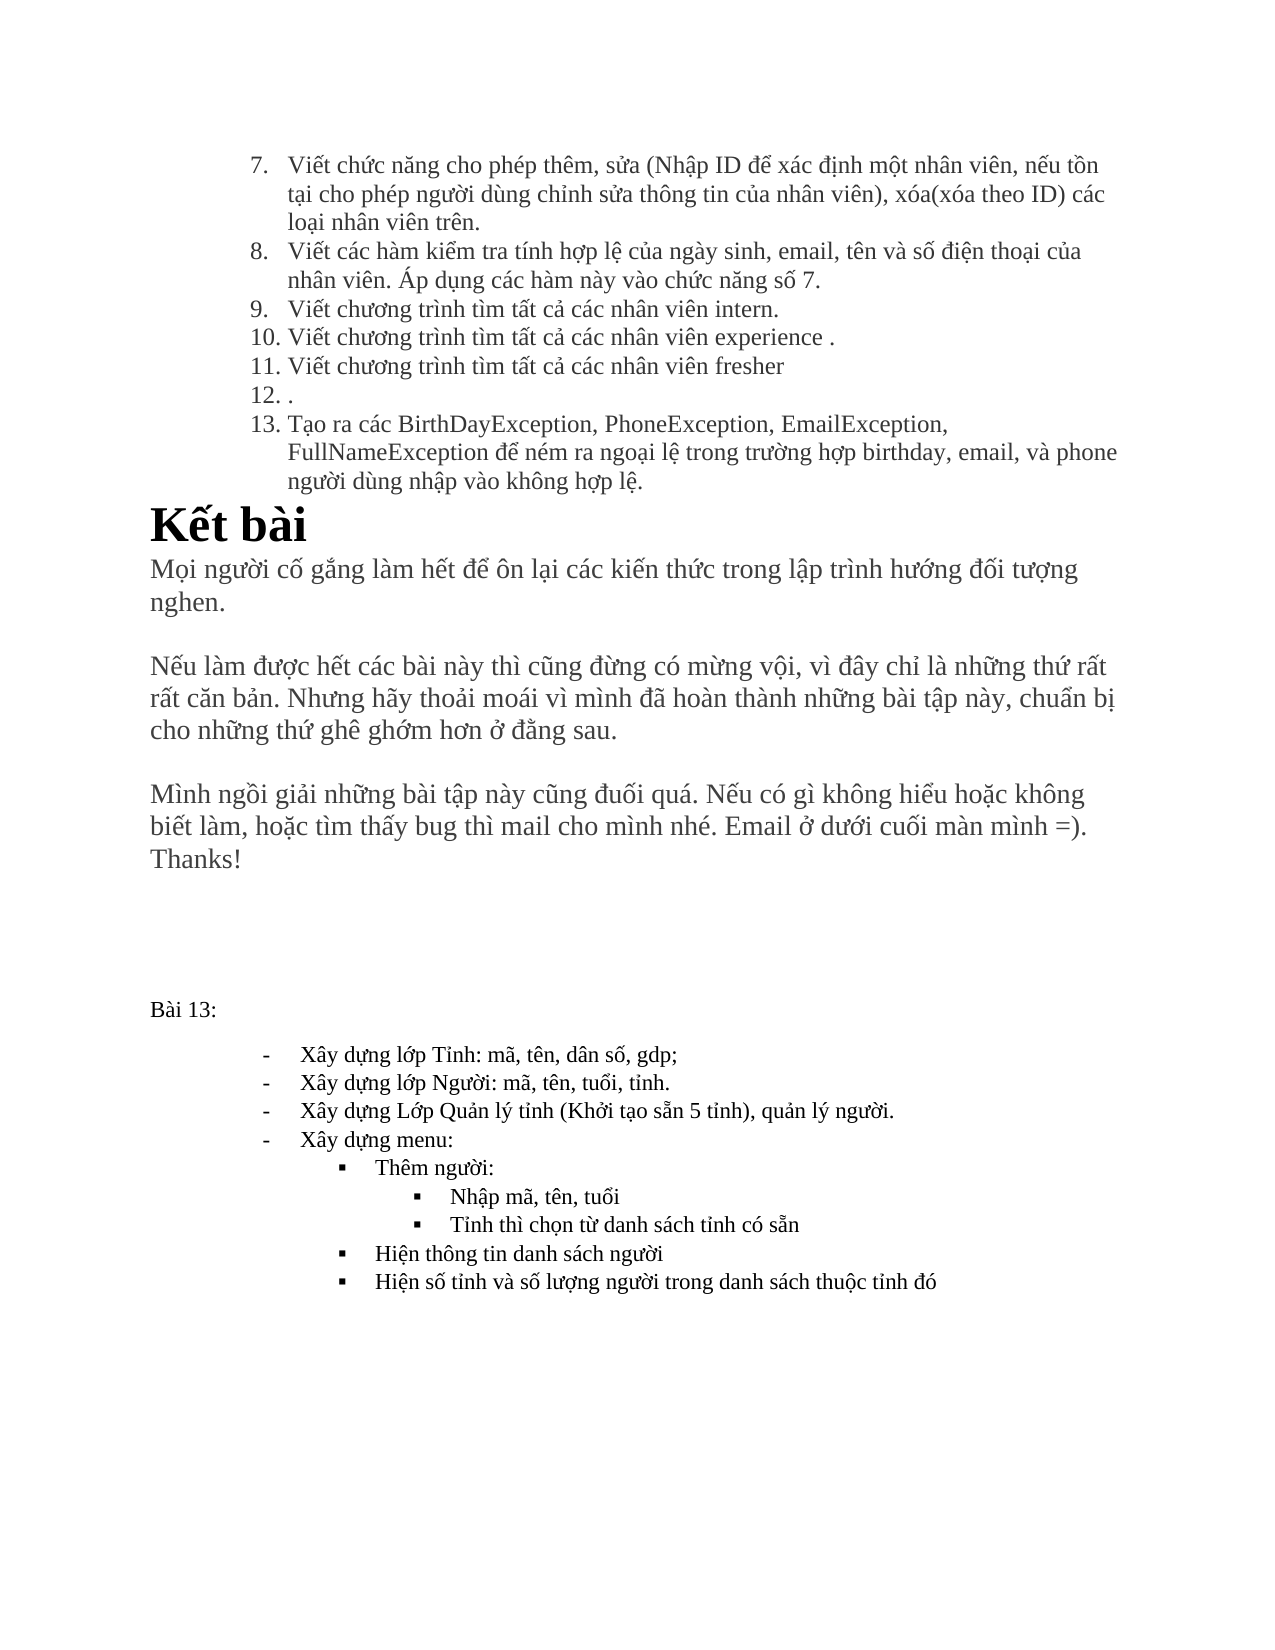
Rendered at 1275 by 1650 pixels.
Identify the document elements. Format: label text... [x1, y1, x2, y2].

list Viết chương trình tìm tất cả các nhân viên experience . [250, 322, 1125, 351]
list Xây dựng menu: [262, 1126, 1125, 1152]
list Hiện số tỉnh và số lượng người trong danh sách thuộc tỉnh đó [337, 1268, 1125, 1294]
text Kết bài [150, 495, 1125, 552]
list Tạo ra các BirthDayException, PhoneException, EmailException, FullNameException để ném ra ngoại lệ trong trường hợp birthday, email, và phone người dùng nhập vào không hợp lệ. [250, 409, 1125, 495]
text Nếu làm được hết các bài này thì cũng đừng có mừng vội, vì đây chỉ là những thứ rất rất căn bản. Nhưng hãy thoải moái vì mình đã hoàn thành những bài tập này, chuẩn bị cho những thứ ghê ghớm hơn ở đằng sau. [150, 648, 1125, 746]
list Viết chương trình tìm tất cả các nhân viên fresher [250, 351, 1125, 380]
list . [250, 380, 1125, 409]
text Mình ngồi giải những bài tập này cũng đuối quá. Nếu có gì không hiểu hoặc không biết làm, hoặc tìm thấy bug thì mail cho mình nhé. Email ở dưới cuối màn mình =). Thanks! [150, 777, 1125, 874]
list Viết các hàm kiểm tra tính hợp lệ của ngày sinh, email, tên và số điện thoại của nhân viên. Áp dụng các hàm này vào chức năng số 7. [250, 236, 1125, 294]
list Xây dựng lớp Người: mã, tên, tuổi, tỉnh. [262, 1069, 1125, 1096]
text Bài 13: [150, 996, 1125, 1022]
list Hiện thông tin danh sách người [337, 1240, 1125, 1266]
list Viết chương trình tìm tất cả các nhân viên intern. [250, 294, 1125, 322]
list Thêm người: [337, 1154, 1125, 1181]
list Xây dựng lớp Tỉnh: mã, tên, dân số, gdp; [262, 1041, 1125, 1067]
list Viết chức năng cho phép thêm, sửa (Nhập ID để xác định một nhân viên, nếu tồn tại cho phép người dùng chỉnh sửa thông tin của nhân viên), xóa(xóa theo ID) các loại nhân viên trên. [250, 150, 1125, 236]
list Tỉnh thì chọn từ danh sách tỉnh có sẵn [412, 1211, 1125, 1238]
text Mọi người cố gắng làm hết để ôn lại các kiến thức trong lập trình hướng đối tượng nghen. [150, 552, 1125, 617]
list Xây dựng Lớp Quản lý tỉnh (Khởi tạo sẵn 5 tỉnh), quản lý người. [262, 1098, 1125, 1124]
list Nhập mã, tên, tuổi [412, 1183, 1125, 1209]
